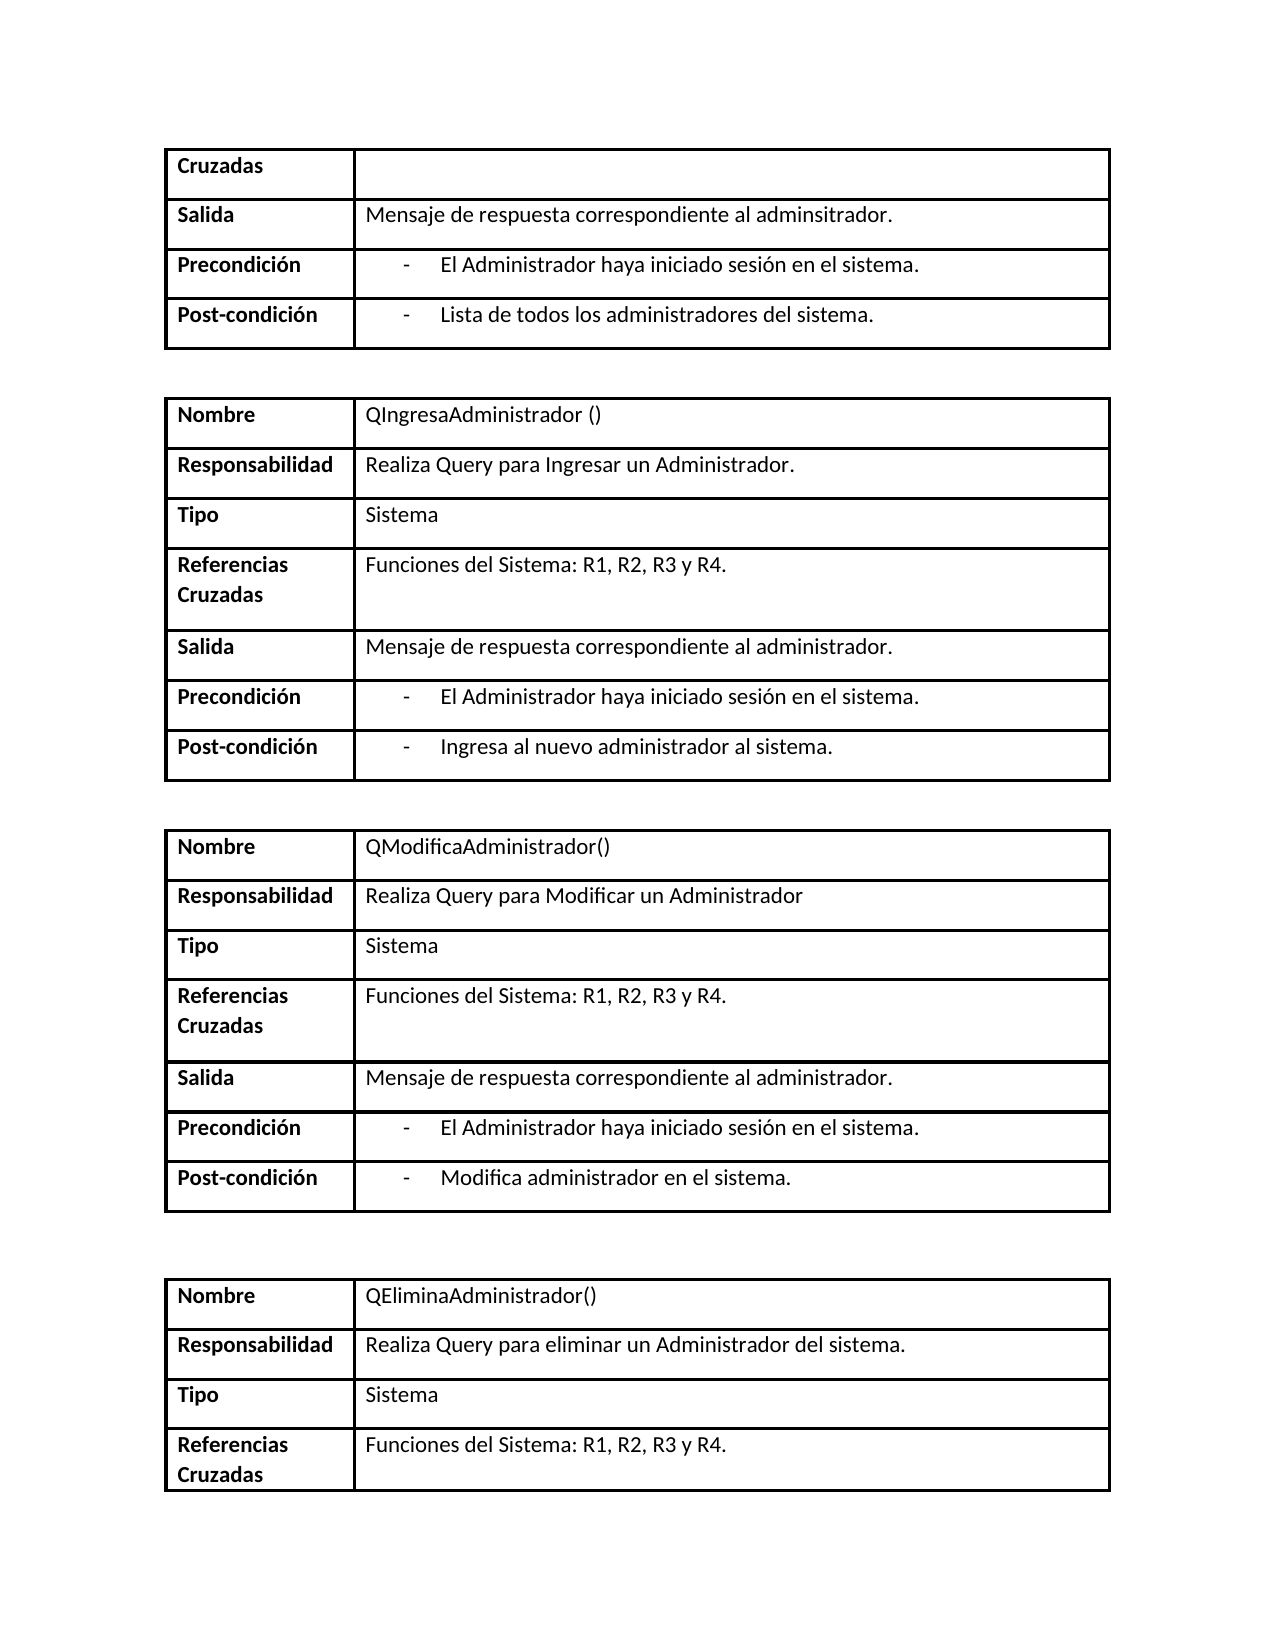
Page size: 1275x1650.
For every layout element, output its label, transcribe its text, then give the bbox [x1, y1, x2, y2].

table_cell Tipo [168, 932, 353, 978]
table_cell Realiza Query para Ingresar un Administrador. [356, 450, 1108, 497]
table_cell Precondición [168, 251, 353, 297]
table_cell Salida [168, 1064, 353, 1110]
table_cell Ingresa al nuevo administrador al sistema. [356, 732, 1108, 779]
table_cell Realiza Query para Modificar un Administrador [356, 882, 1108, 928]
table_cell Responsabilidad [168, 882, 353, 928]
table_header Nombre [168, 832, 353, 878]
table_cell El Administrador haya iniciado sesión en el sistema. [356, 251, 1108, 297]
table_cell Salida [168, 632, 353, 679]
table_cell Referencias Cruzadas [168, 550, 353, 629]
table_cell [356, 151, 1108, 197]
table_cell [168, 151, 353, 197]
table_header Nombre [168, 400, 353, 447]
table_cell Responsabilidad [168, 1331, 353, 1377]
table_header QIngresaAdministrador () [356, 400, 1108, 447]
table_cell Post-condición [168, 300, 353, 347]
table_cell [168, 1430, 353, 1489]
table_cell Post-condición [168, 732, 353, 779]
table_cell Tipo [168, 500, 353, 547]
table_header QEliminaAdministrador() [356, 1281, 1108, 1327]
table_cell Sistema [356, 1381, 1108, 1427]
table_header Nombre [168, 1281, 353, 1327]
table_cell Sistema [356, 500, 1108, 547]
table_cell El Administrador haya iniciado sesión en el sistema. [356, 1114, 1108, 1160]
table_cell Modifica administrador en el sistema. [356, 1163, 1108, 1210]
table_cell Sistema [356, 932, 1108, 978]
table_cell Funciones del Sistema: R1, R2, R3 y R4. [356, 981, 1108, 1060]
table_cell Precondición [168, 1114, 353, 1160]
table_cell Mensaje de respuesta correspondiente al adminsitrador. [356, 201, 1108, 247]
table_cell Funciones del Sistema: R1, R2, R3 y R4. [356, 550, 1108, 629]
table_cell Referencias Cruzadas [168, 981, 353, 1060]
table_header QModificaAdministrador() [356, 832, 1108, 878]
table_cell Tipo [168, 1381, 353, 1427]
table_cell Post-condición [168, 1163, 353, 1210]
table_cell Lista de todos los administradores del sistema. [356, 300, 1108, 347]
table_cell Mensaje de respuesta correspondiente al administrador. [356, 1064, 1108, 1110]
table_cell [356, 1430, 1108, 1489]
table_cell El Administrador haya iniciado sesión en el sistema. [356, 682, 1108, 729]
table_cell Realiza Query para eliminar un Administrador del sistema. [356, 1331, 1108, 1377]
table_cell Salida [168, 201, 353, 247]
table_cell Responsabilidad [168, 450, 353, 497]
table_cell Precondición [168, 682, 353, 729]
table_cell Mensaje de respuesta correspondiente al administrador. [356, 632, 1108, 679]
